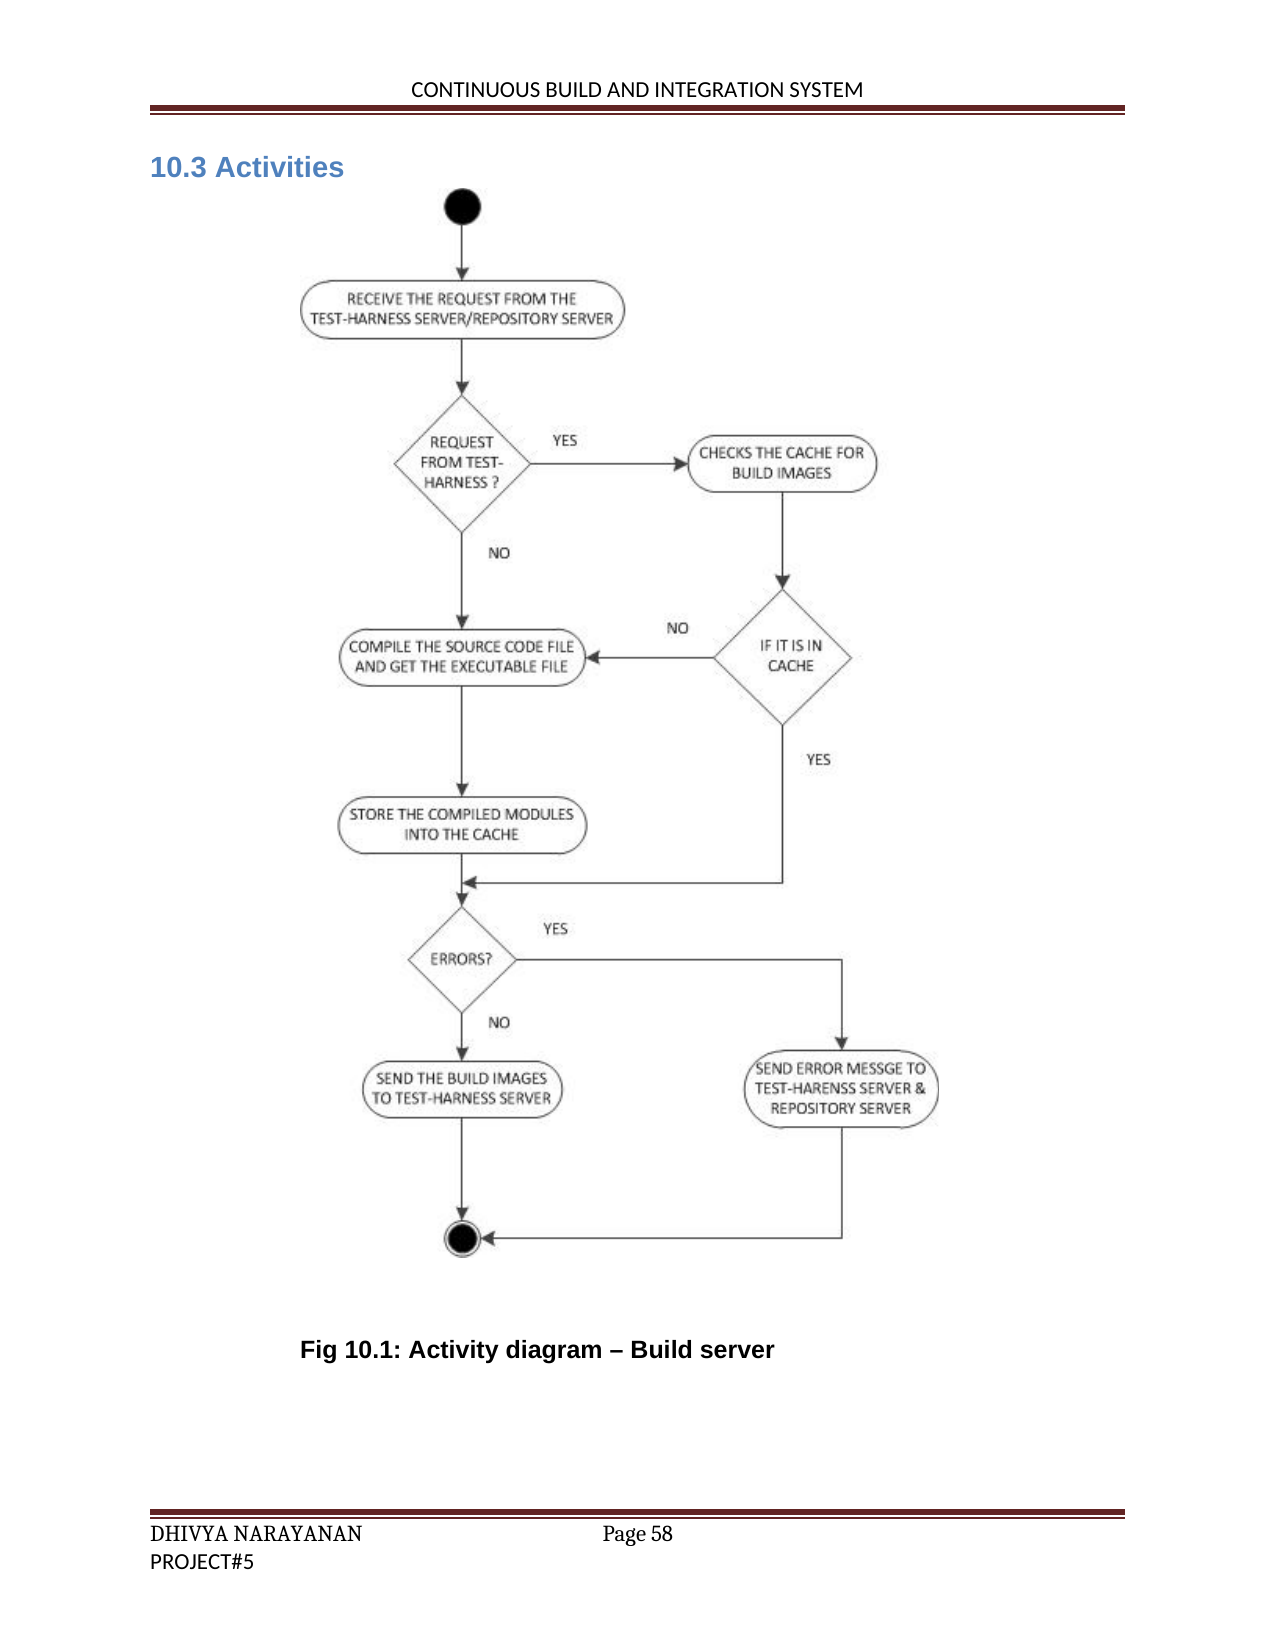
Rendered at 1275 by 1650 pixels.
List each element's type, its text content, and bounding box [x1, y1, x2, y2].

subtitle 10.3 Activities [150, 150, 1125, 183]
text Fig 10.1: Activity diagram – Build server [150, 1335, 1125, 1364]
picture [300, 188, 939, 1258]
